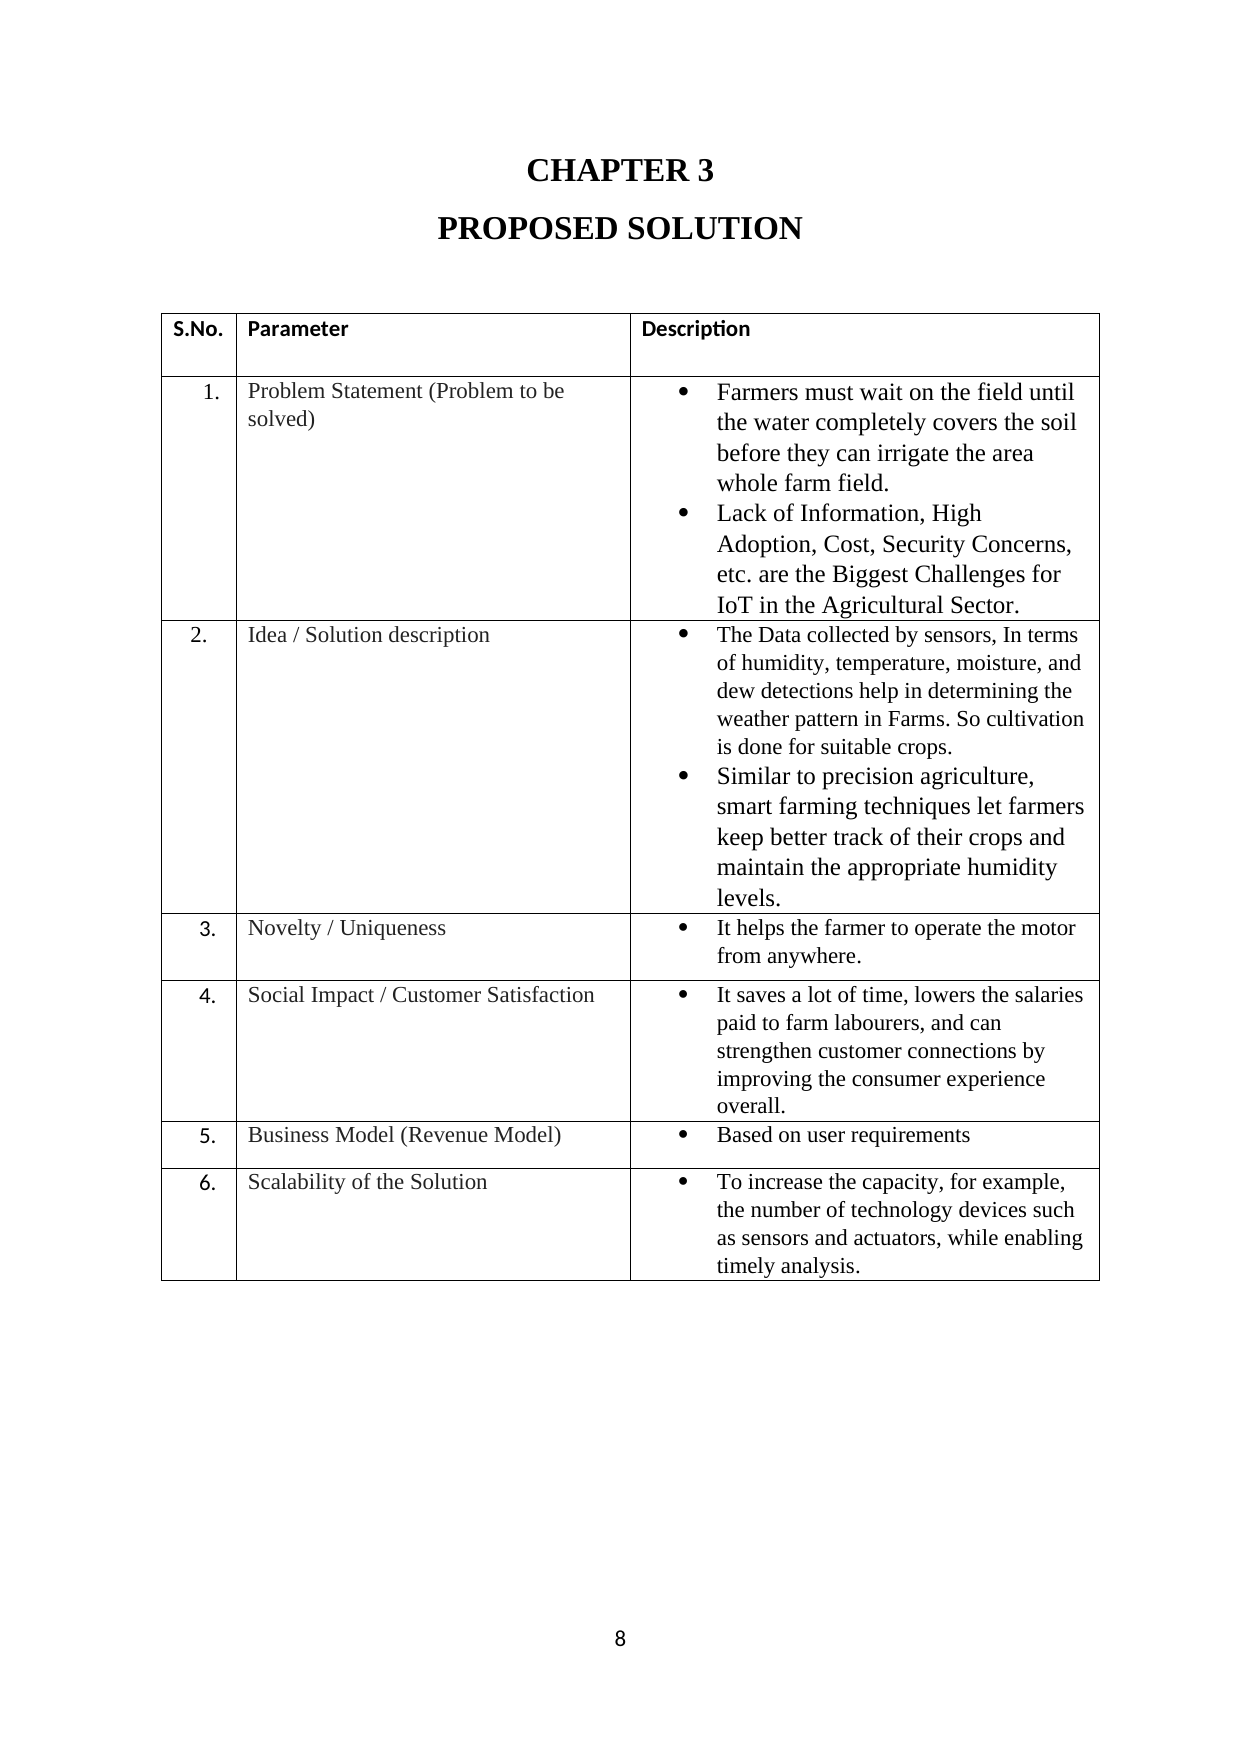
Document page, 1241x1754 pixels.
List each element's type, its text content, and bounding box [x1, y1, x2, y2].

table_cell Scalability of the Solution [237, 1169, 630, 1280]
table_cell Based on user requirements [631, 1122, 1099, 1167]
table_cell The Data collected by sensors, In terms of humidity, temperature, moisture, and dew detections help in determining the weather pattern in Farms. So cultivation is done for suitable crops. Similar to precision agriculture, smart farming techniques let farmers keep better track of their crops and maintain the appropriate humidity levels. [631, 621, 1099, 913]
table_header Description [631, 314, 1099, 376]
table_cell Business Model (Revenue Model) [237, 1122, 630, 1167]
table_cell 2. [162, 621, 236, 913]
table_cell Social Impact / Customer Satisfaction [237, 981, 630, 1121]
table_cell 6. [162, 1169, 236, 1280]
table_header S.No. [162, 314, 236, 376]
table_cell It saves a lot of time, lowers the salaries paid to farm labourers, and can strengthen customer connections by improving the consumer experience overall. [631, 981, 1099, 1121]
table_cell 5. [162, 1122, 236, 1167]
table_cell Idea / Solution description [237, 621, 630, 913]
table_cell To increase the capacity, for example, the number of technology devices such as sensors and actuators, while enabling timely analysis. [631, 1169, 1099, 1280]
table_cell 3. [162, 914, 236, 980]
table_cell It helps the farmer to operate the motor from anywhere. [631, 914, 1099, 980]
text PROPOSED SOLUTION [150, 208, 1090, 246]
table_cell Novelty / Uniqueness [237, 914, 630, 980]
table_cell [162, 377, 236, 620]
table_cell 4. [162, 981, 236, 1121]
text CHAPTER 3 [150, 150, 1090, 188]
table_header Parameter [237, 314, 630, 376]
table_cell Farmers must wait on the field until the water completely covers the soil before they can irrigate the area whole farm field. Lack of Information, High Adoption, Cost, Security Concerns, etc. are the Biggest Challenges for IoT in the Agricultural Sector. [631, 377, 1099, 620]
table_cell Problem Statement (Problem to be solved) [237, 377, 630, 620]
